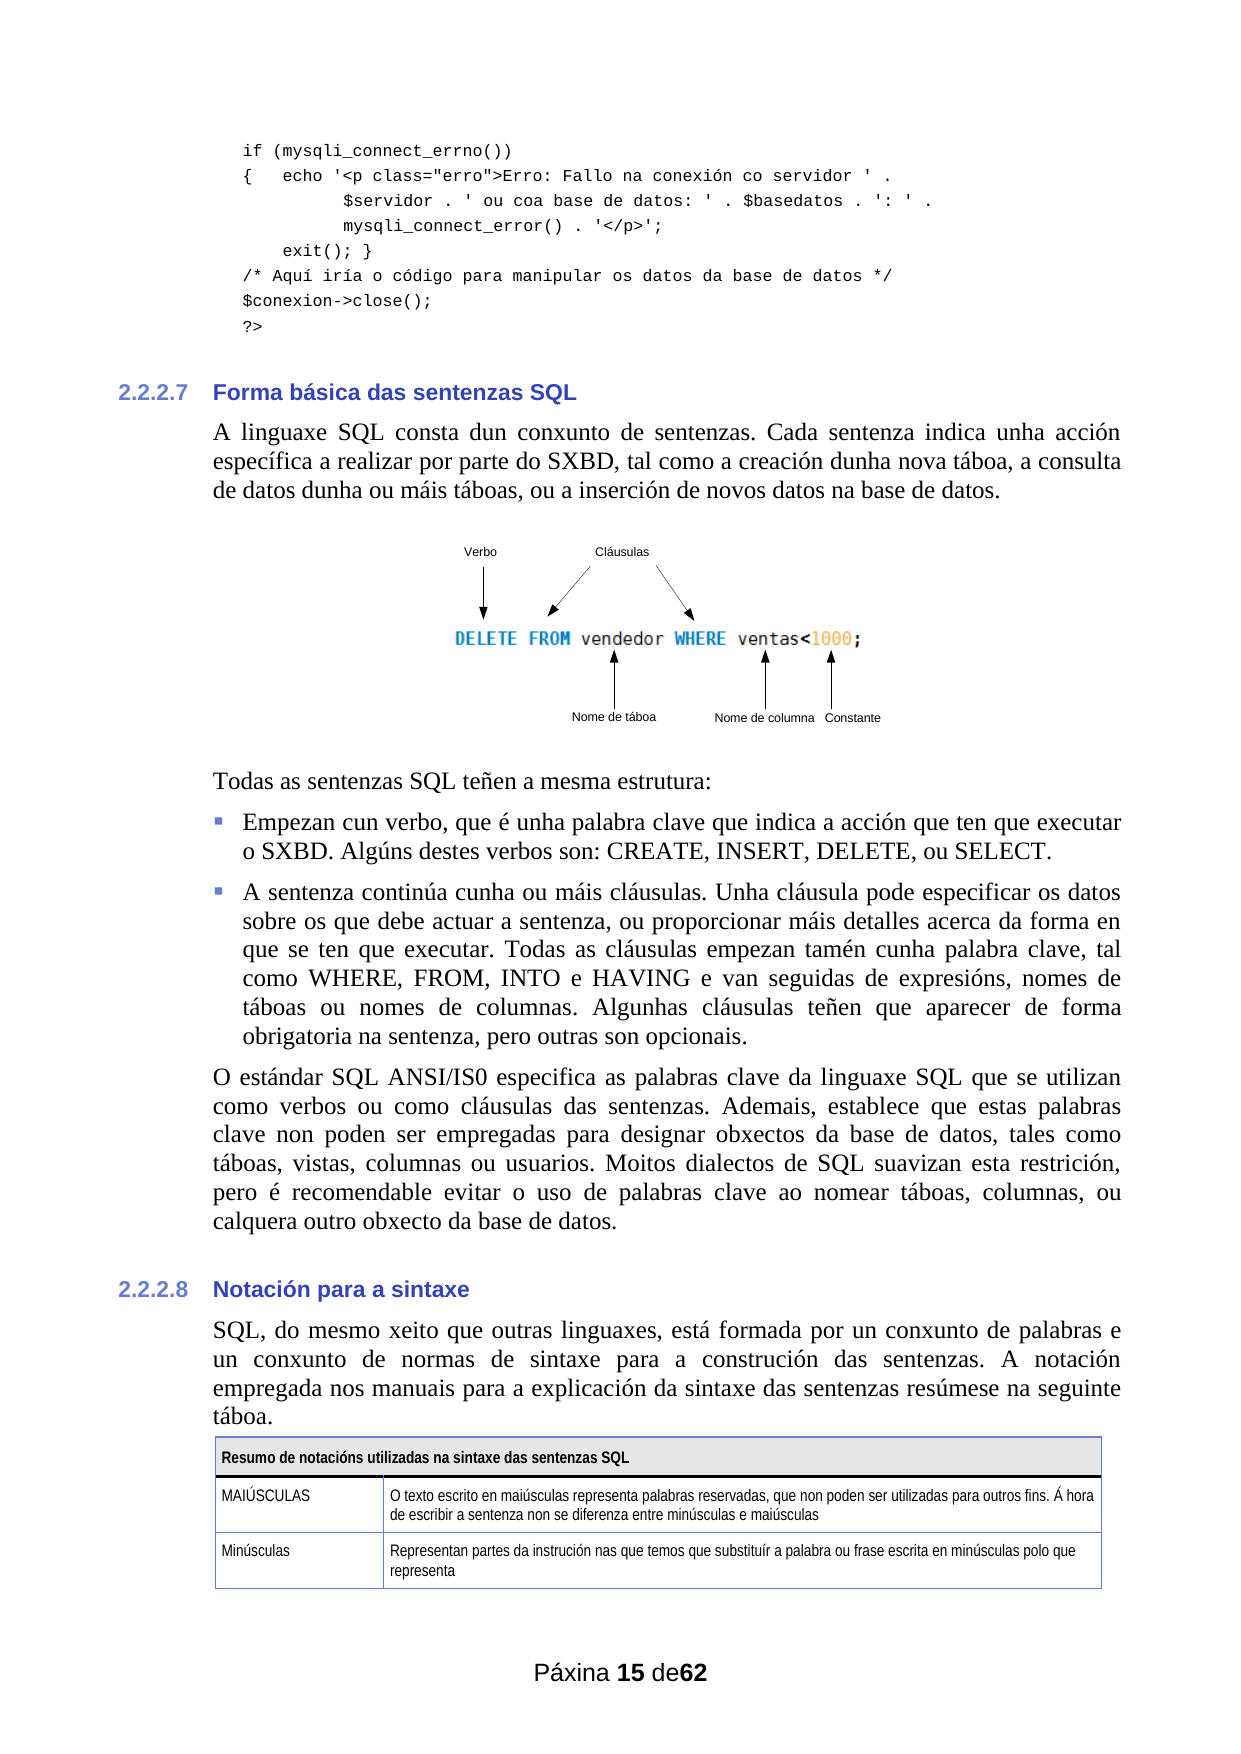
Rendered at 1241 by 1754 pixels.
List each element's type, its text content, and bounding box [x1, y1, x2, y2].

table_cell Representan partes da instrución nas que temos que substituír a palabra ou frase escrita en minúsculas polo que representa [384, 1533, 1101, 1588]
text A sentenza continúa cunha ou máis cláusulas. Unha cláusula pode especificar os datos sobre os que debe actuar a sentenza, ou proporcionar máis detalles acerca da forma en que se ten que executar. Todas as cláusulas empezan tamén cunha palabra clave, tal como WHERE, FROM, INTO e HAVING e van seguidas de expresións, nomes de táboas ou nomes de columnas. Algunhas cláusulas teñen que aparecer de forma obrigatoria na sentenza, pero outras son opcionais. [213, 877, 1122, 1049]
table_cell O texto escrito en maiúsculas representa palabras reservadas, que non poden ser utilizadas para outros fins. Á hora de escribir a sentenza non se diferenza entre minúsculas e maiúsculas [384, 1478, 1101, 1532]
text Notación para a sintaxe [118, 1276, 1122, 1303]
text O estándar SQL ANSI/IS0 especifica as palabras clave da linguaxe SQL que se utilizan como verbos ou como cláusulas das sentenzas. Ademais, establece que estas palabras clave non poden ser empregadas para designar obxectos da base de datos, tales como táboas, vistas, columnas ou usuarios. Moitos dialectos de SQL suavizan esta restrición, pero é recomendable evitar o uso de palabras clave ao nomear táboas, columnas, ou calquera outro obxecto da base de datos. [213, 1062, 1122, 1234]
text Forma básica das sentenzas SQL [118, 379, 1122, 405]
text exit(); } [213, 243, 1122, 262]
text A linguaxe SQL consta dun conxunto de sentenzas. Cada sentenza indica unha acción específica a realizar por parte do SXBD, tal como a creación dunha nova táboa, a consulta de datos dunha ou máis táboas, ou a inserción de novos datos na base de datos. [213, 417, 1122, 504]
table_header Resumo de notacións utilizadas na sintaxe das sentenzas SQL [216, 1438, 1101, 1475]
text $servidor . ' ou coa base de datos: ' . $basedatos . ': ' . [213, 193, 1122, 211]
table_cell Minúsculas [216, 1533, 383, 1588]
text ?> [213, 318, 1122, 337]
text $conexion->close(); [213, 293, 1122, 312]
text /* Aquí iría o código para manipular os datos da base de datos */ [213, 268, 1122, 287]
text Empezan cun verbo, que é unha palabra clave que indica a acción que ten que executar o SXBD. Algúns destes verbos son: CREATE, INSERT, DELETE, ou SELECT. [213, 807, 1122, 864]
text { echo '<p class="erro">Erro: Fallo na conexión co servidor ' . [213, 167, 1122, 186]
text if (mysqli_connect_errno()) [213, 142, 1122, 161]
table_cell MAIÚSCULAS [216, 1478, 383, 1532]
text mysqli_connect_error() . '</p>'; [213, 218, 1122, 237]
text SQL, do mesmo xeito que outras linguaxes, está formada por un conxunto de palabras e un conxunto de normas de sintaxe para a construción das sentenzas. A notación empregada nos manuais para a explicación da sintaxe das sentenzas resúmese na seguinte táboa. [213, 1315, 1122, 1430]
text Todas as sentenzas SQL teñen a mesma estrutura: [213, 766, 1122, 794]
